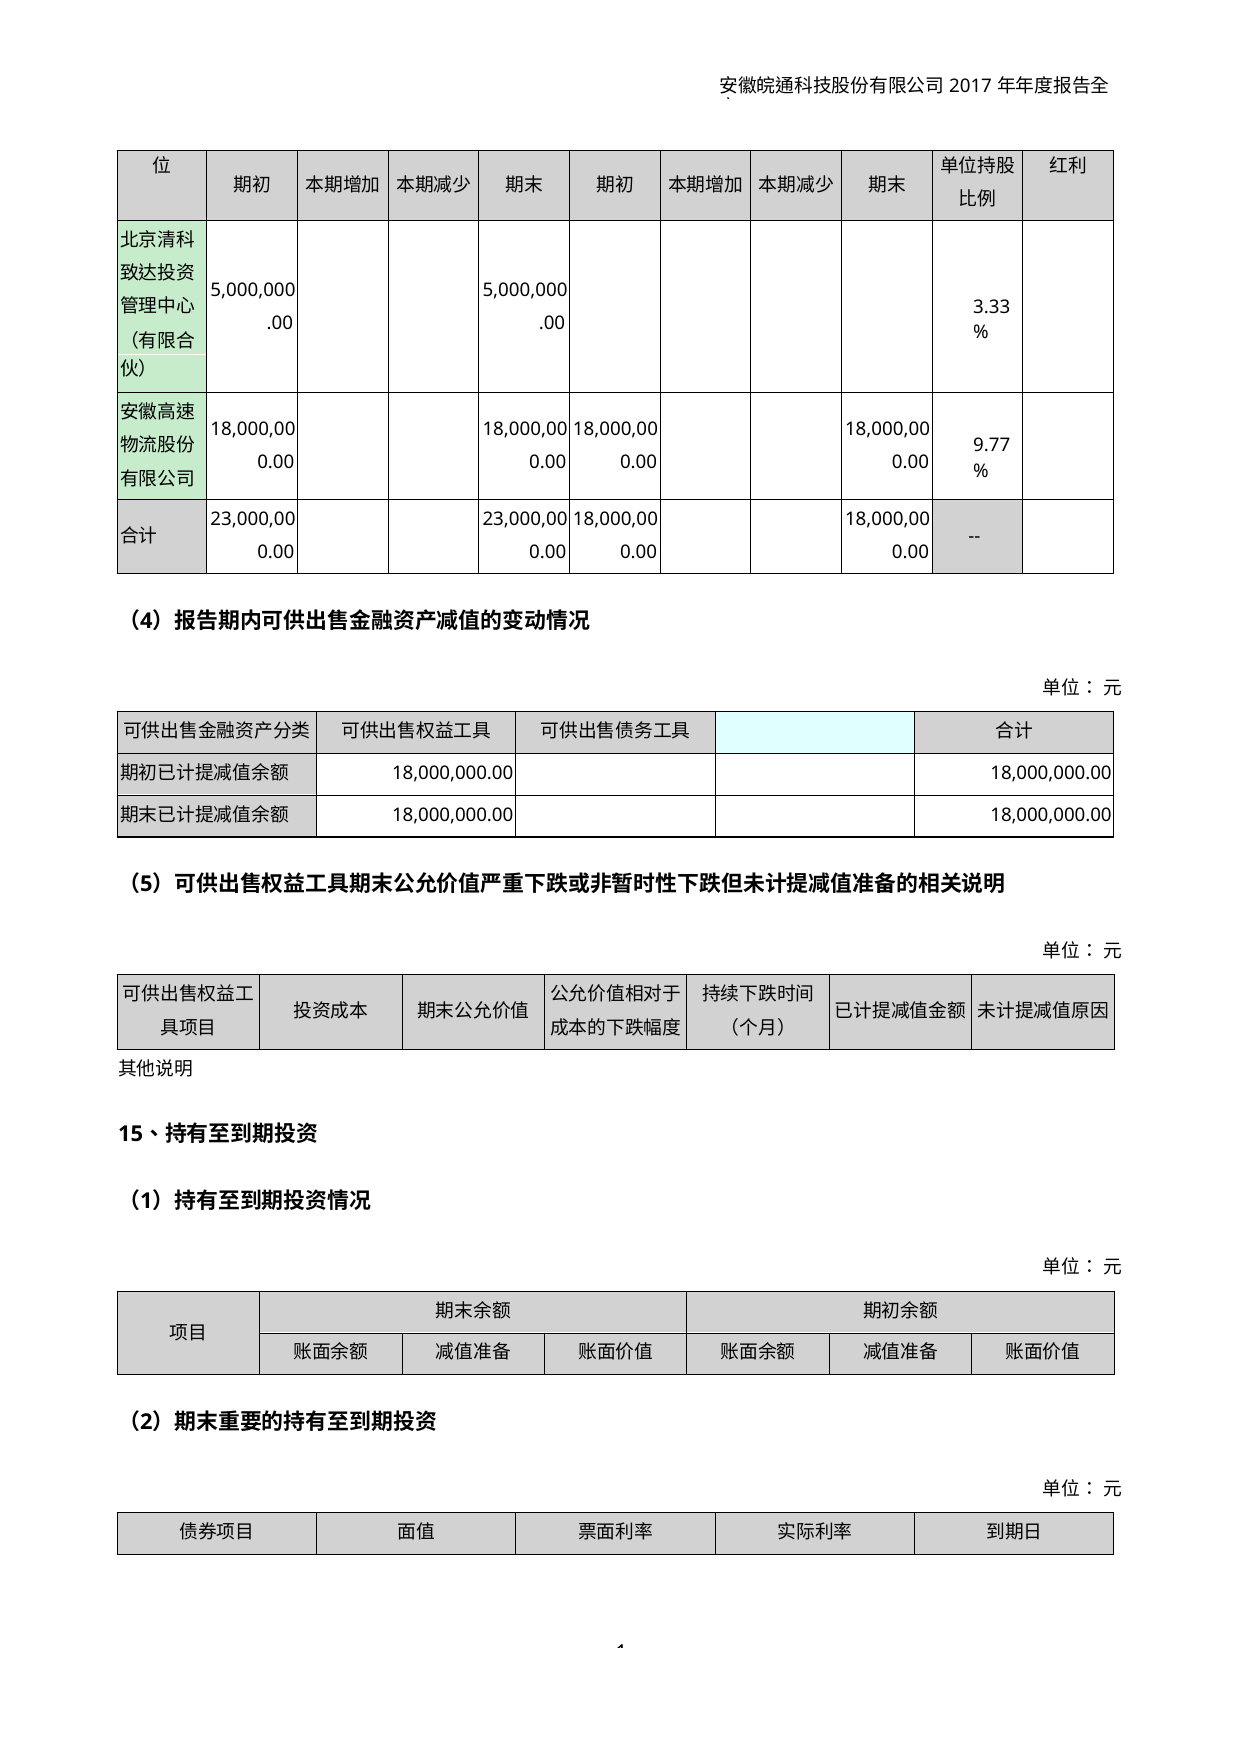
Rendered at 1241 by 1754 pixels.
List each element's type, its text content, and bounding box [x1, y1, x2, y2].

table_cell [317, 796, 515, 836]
text 单位： 元 [106, 1475, 1122, 1501]
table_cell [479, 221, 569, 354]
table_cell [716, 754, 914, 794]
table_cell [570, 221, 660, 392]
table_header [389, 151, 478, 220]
text 其他说明 [118, 1055, 1134, 1080]
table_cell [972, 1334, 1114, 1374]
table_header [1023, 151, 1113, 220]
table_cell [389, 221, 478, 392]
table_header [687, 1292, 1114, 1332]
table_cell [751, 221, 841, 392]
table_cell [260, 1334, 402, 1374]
subtitle （2）期末重要的持有至到期投资 [118, 1406, 1134, 1436]
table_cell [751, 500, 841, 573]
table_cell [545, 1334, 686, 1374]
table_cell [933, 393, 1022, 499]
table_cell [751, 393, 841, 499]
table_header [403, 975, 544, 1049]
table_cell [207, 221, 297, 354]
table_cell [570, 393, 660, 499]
text 单位： 元 [106, 674, 1122, 699]
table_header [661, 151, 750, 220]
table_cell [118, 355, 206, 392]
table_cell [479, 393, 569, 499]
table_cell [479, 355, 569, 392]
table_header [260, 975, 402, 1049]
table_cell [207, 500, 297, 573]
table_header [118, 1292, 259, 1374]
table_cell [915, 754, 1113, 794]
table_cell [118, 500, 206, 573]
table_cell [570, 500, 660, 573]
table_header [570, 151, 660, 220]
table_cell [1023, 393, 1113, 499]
text 单位： 元 [106, 937, 1122, 963]
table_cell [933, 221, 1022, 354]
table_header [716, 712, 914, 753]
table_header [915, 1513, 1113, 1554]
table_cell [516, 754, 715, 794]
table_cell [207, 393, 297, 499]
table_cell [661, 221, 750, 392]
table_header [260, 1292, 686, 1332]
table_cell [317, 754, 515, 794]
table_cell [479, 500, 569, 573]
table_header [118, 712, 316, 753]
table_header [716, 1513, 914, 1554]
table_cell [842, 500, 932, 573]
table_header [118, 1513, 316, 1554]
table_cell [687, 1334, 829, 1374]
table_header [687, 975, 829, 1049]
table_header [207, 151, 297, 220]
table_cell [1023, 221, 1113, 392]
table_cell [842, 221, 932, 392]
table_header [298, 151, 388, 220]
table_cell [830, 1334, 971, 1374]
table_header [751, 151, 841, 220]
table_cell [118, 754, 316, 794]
subtitle 15、持有至到期投资 [118, 1118, 1134, 1148]
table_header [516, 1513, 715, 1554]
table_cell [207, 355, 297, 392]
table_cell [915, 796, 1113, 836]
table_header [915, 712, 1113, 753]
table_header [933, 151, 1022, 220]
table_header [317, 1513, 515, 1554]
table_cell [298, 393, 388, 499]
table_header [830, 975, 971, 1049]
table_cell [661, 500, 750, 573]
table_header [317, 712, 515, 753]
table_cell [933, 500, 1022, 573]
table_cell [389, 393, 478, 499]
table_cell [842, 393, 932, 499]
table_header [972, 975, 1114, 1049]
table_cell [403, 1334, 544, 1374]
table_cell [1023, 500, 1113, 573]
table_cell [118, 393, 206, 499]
subtitle （4）报告期内可供出售金融资产减值的变动情况 [118, 605, 1134, 635]
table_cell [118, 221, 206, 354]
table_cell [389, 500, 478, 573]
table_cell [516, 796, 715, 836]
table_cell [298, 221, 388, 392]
subtitle （1）持有至到期投资情况 [118, 1184, 1134, 1214]
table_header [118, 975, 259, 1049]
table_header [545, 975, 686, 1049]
text 单位： 元 [106, 1254, 1122, 1279]
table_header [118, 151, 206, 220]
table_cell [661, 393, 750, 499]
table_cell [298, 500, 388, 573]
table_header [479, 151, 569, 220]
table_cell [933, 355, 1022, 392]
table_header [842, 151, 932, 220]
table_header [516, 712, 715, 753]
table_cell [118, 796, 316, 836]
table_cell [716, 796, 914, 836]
subtitle （5）可供出售权益工具期末公允价值严重下跌或非暂时性下跌但未计提减值准备的相关说明 [118, 868, 1134, 898]
